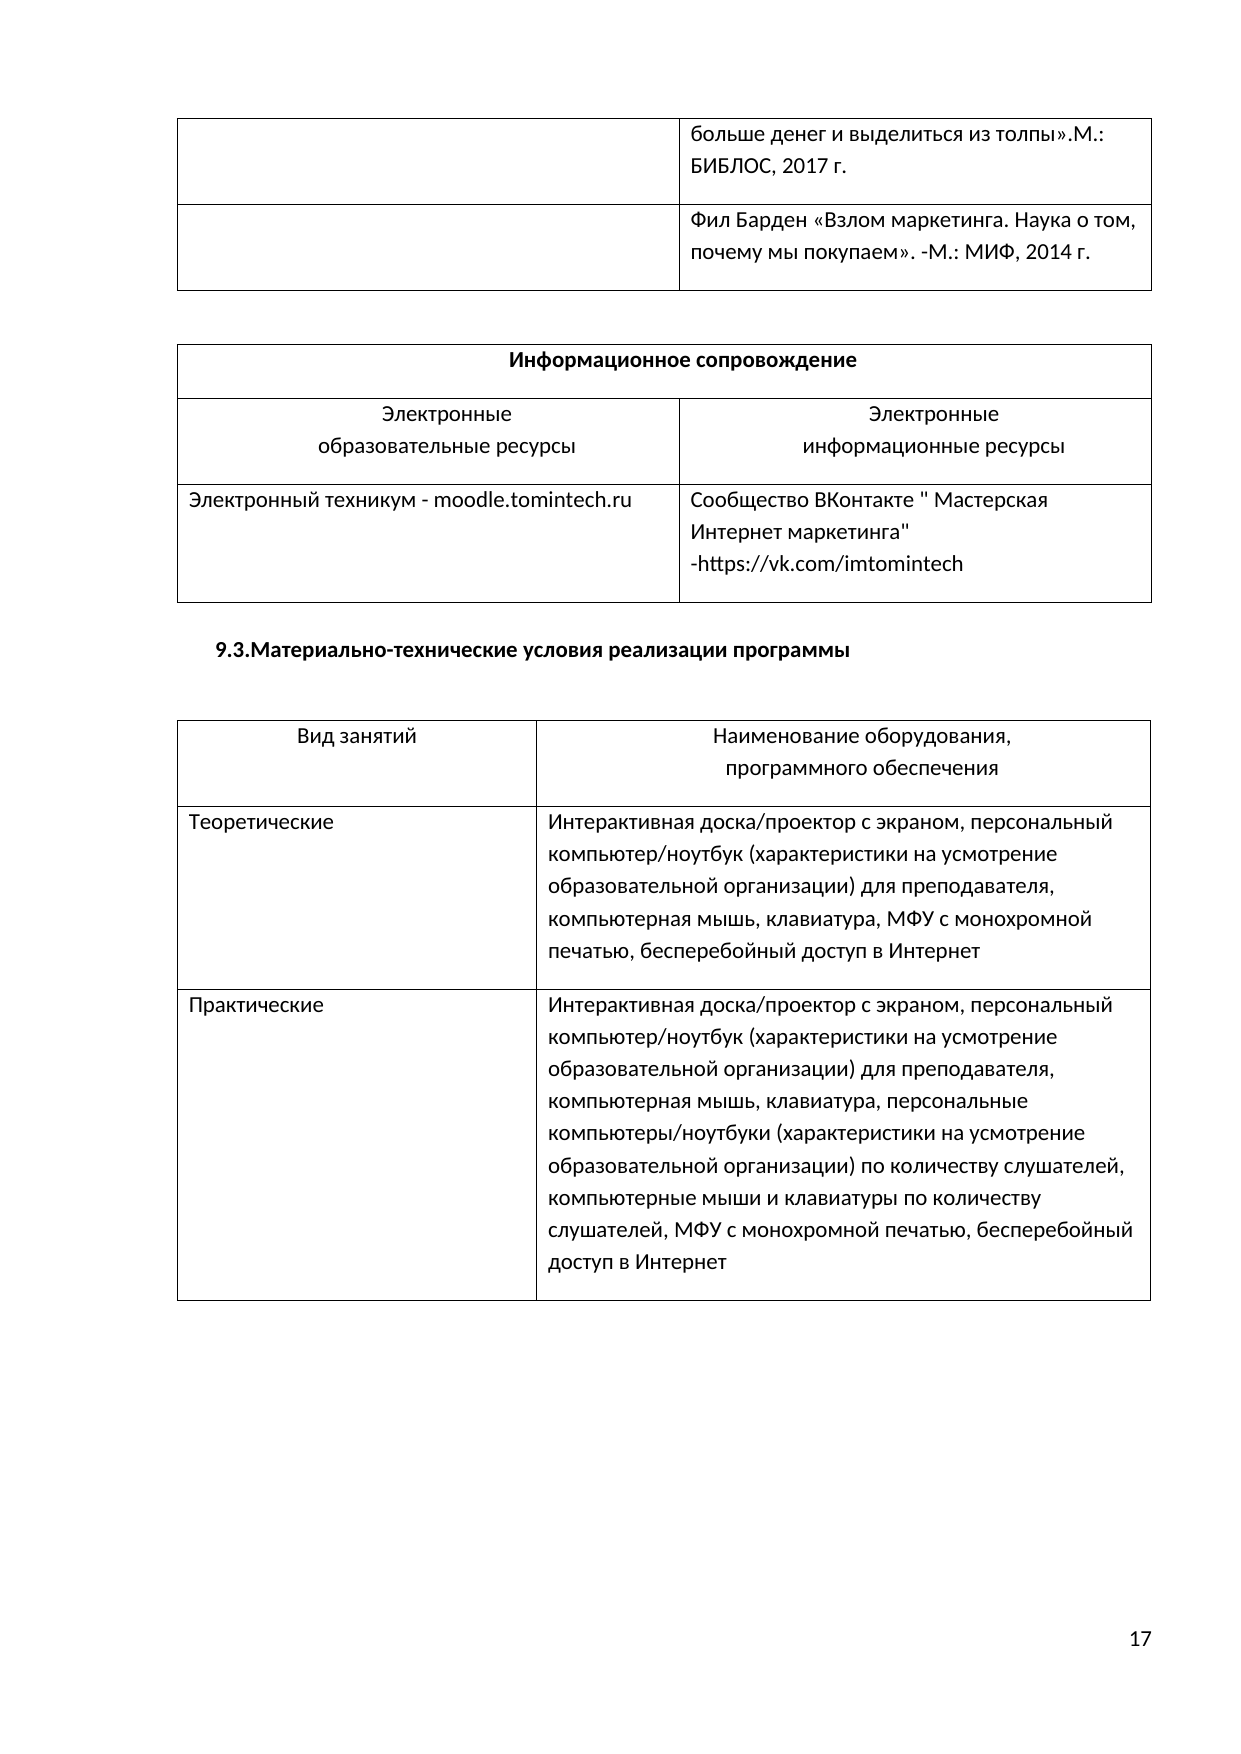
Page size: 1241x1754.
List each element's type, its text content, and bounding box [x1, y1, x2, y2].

table_cell Фил Барден «Взлом маркетинга. Наука о том, почему мы покупаем». -М.: МИФ, 2014 г. [680, 205, 1151, 290]
table_cell Практические [178, 990, 536, 1300]
table_cell [178, 119, 679, 204]
table_cell Теоретические [178, 807, 536, 989]
text 9.3.Материально-технические условия реализации программы [215, 635, 1152, 663]
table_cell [680, 119, 1151, 204]
table_header Вид занятий [178, 721, 536, 806]
table_cell Электронные информационные ресурсы [680, 399, 1151, 484]
table_header Информационное сопровождение [178, 345, 1151, 398]
table_header Наименование оборудования, программного обеспечения [537, 721, 1150, 806]
table_cell Интерактивная доска/проектор с экраном, персональный компьютер/ноутбук (характеристики на усмотрение образовательной организации) для преподавателя, компьютерная мышь, клавиатура, МФУ с монохромной печатью, бесперебойный доступ в Интернет [537, 807, 1150, 989]
table_cell [178, 205, 679, 290]
table_cell Электронный техникум - moodle.tomintech.ru [178, 485, 679, 602]
table_cell Сообщество ВКонтакте " Мастерская Интернет маркетинга" -https://vk.com/imtomintech [680, 485, 1151, 602]
table_cell Интерактивная доска/проектор с экраном, персональный компьютер/ноутбук (характеристики на усмотрение образовательной организации) для преподавателя, компьютерная мышь, клавиатура, персональные компьютеры/ноутбуки (характеристики на усмотрение образовательной организации) по количеству слушателей, компьютерные мыши и клавиатуры по количеству слушателей, МФУ с монохромной печатью, бесперебойный доступ в Интернет [537, 990, 1150, 1300]
table_cell Электронные образовательные ресурсы [178, 399, 679, 484]
